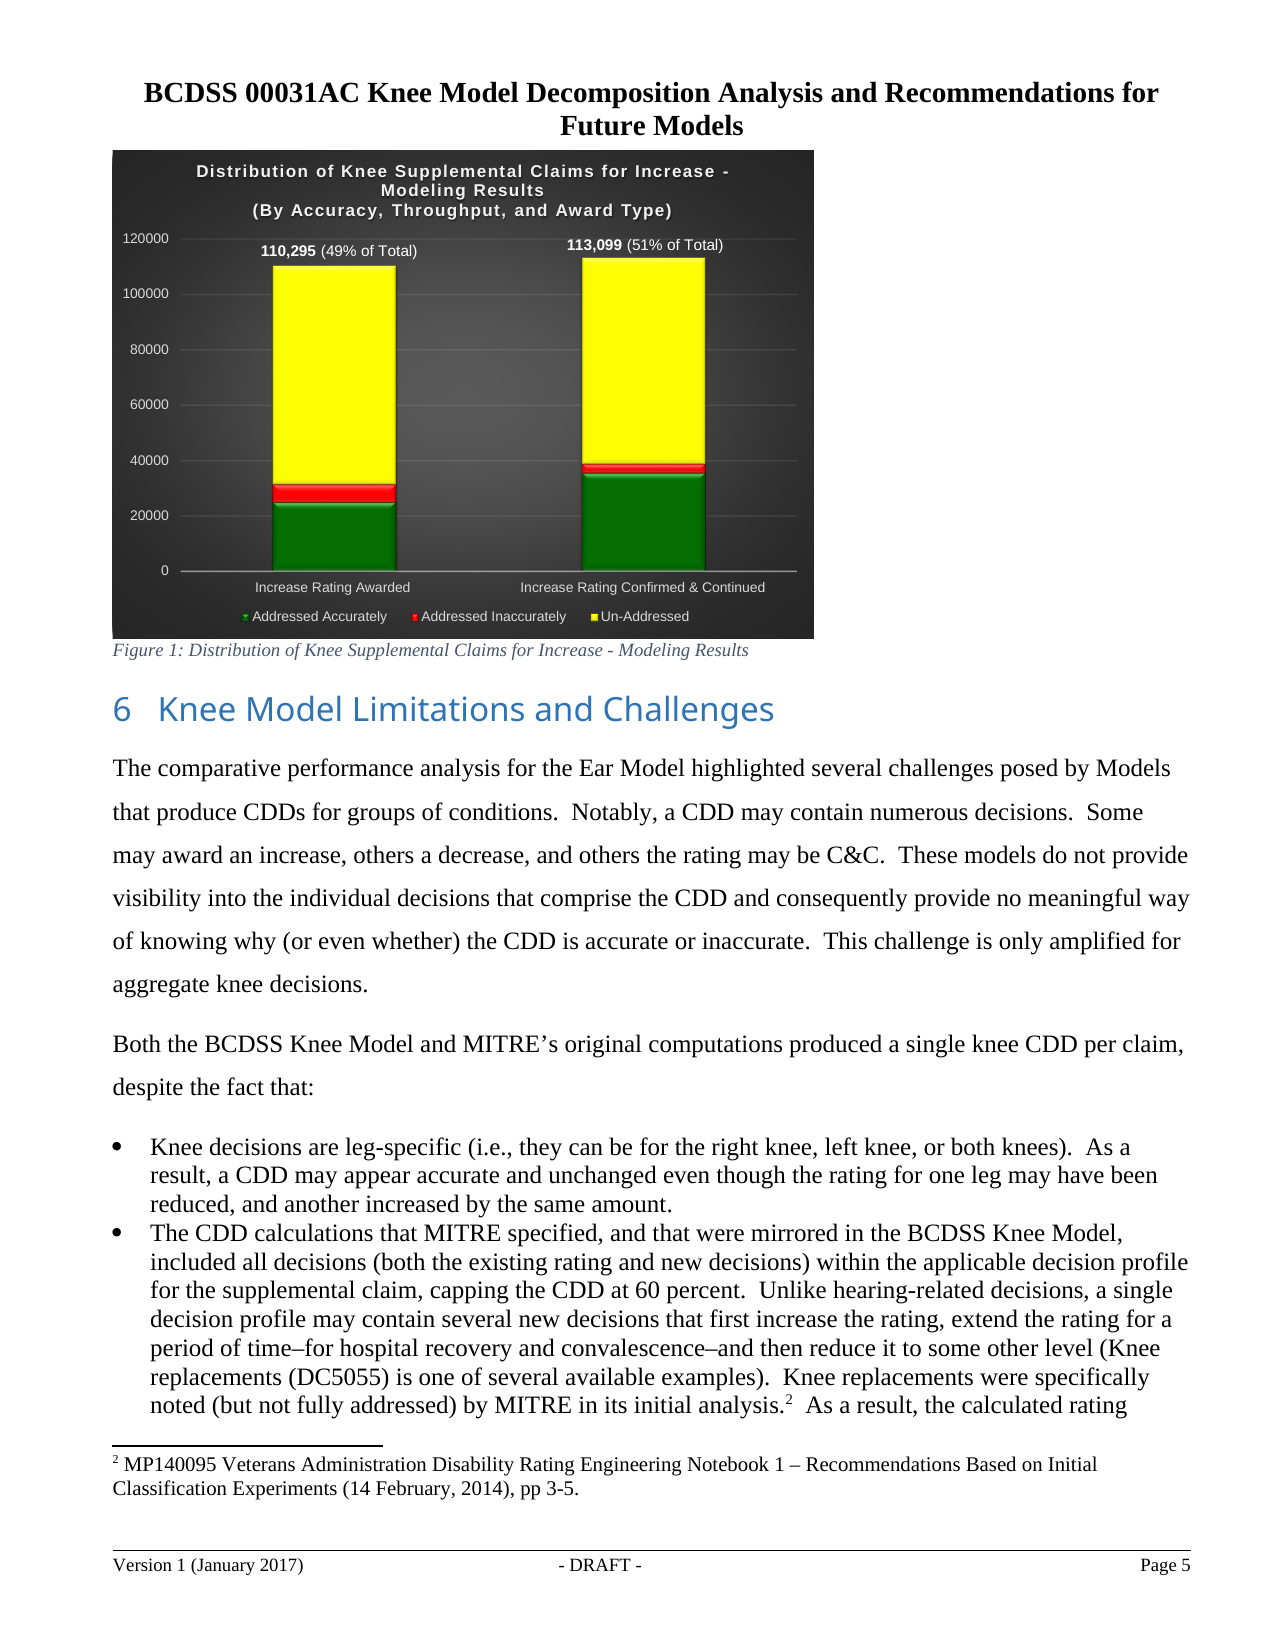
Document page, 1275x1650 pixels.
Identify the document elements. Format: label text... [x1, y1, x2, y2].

text The comparative performance analysis for the Ear Model highlighted several challenges posed by Models that produce CDDs for groups of conditions. Notably, a CDD may contain numerous decisions. Some may award an increase, others a decrease, and others the rating may be C&C. These models do not provide visibility into the individual decisions that comprise the CDD and consequently provide no meaningful way of knowing why (or even whether) the CDD is accurate or inaccurate. This challenge is only amplified for aggregate knee decisions. [112, 753, 1191, 998]
subtitle Knee Model Limitations and Challenges [112, 685, 1191, 731]
text Both the BCDSS Knee Model and MITRE’s original computations produced a single knee CDD per claim, despite the fact that: [112, 1029, 1191, 1101]
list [112, 1218, 1191, 1419]
list Knee decisions are leg-specific (i.e., they can be for the right knee, left knee, or both knees). As a result, a CDD may appear accurate and unchanged even though the rating for one leg may have been reduced, and another increased by the same amount. [112, 1132, 1191, 1218]
